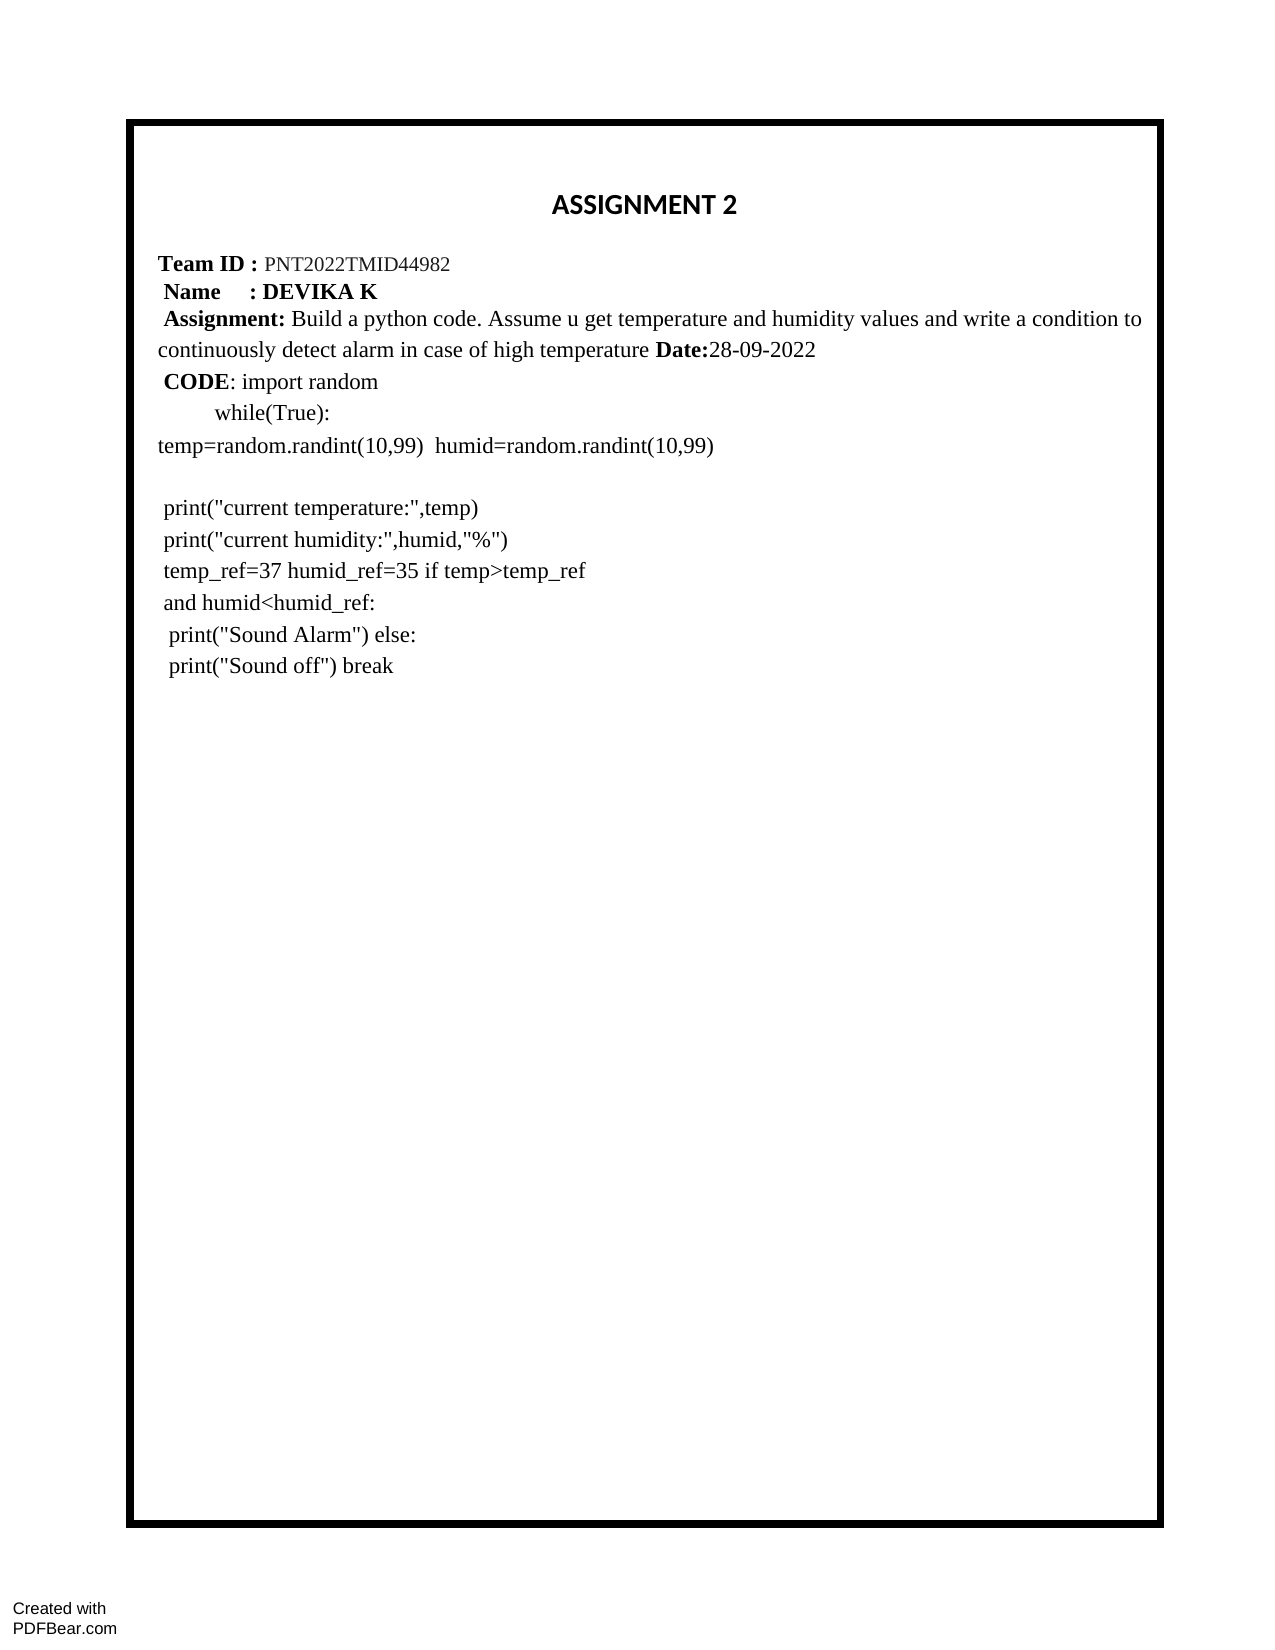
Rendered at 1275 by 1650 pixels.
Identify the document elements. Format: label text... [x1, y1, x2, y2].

table_header ASSIGNMENT 2 Team ID : PNT2022TMID44982 Name : DEVIKA K Assignment: Build a python code. Assume u get temperature and humidity values and write a condition to continuously detect alarm in case of high temperature Date:28-09-2022 CODE: import random while(True): temp=random.randint(10,99) humid=random.randint(10,99) print("current temperature:",temp) print("current humidity:",humid,"%") temp_ref=37 humid_ref=35 if temp>temp_ref and humid<humid_ref: print("Sound Alarm") else: print("Sound off") break [134, 126, 1157, 1520]
